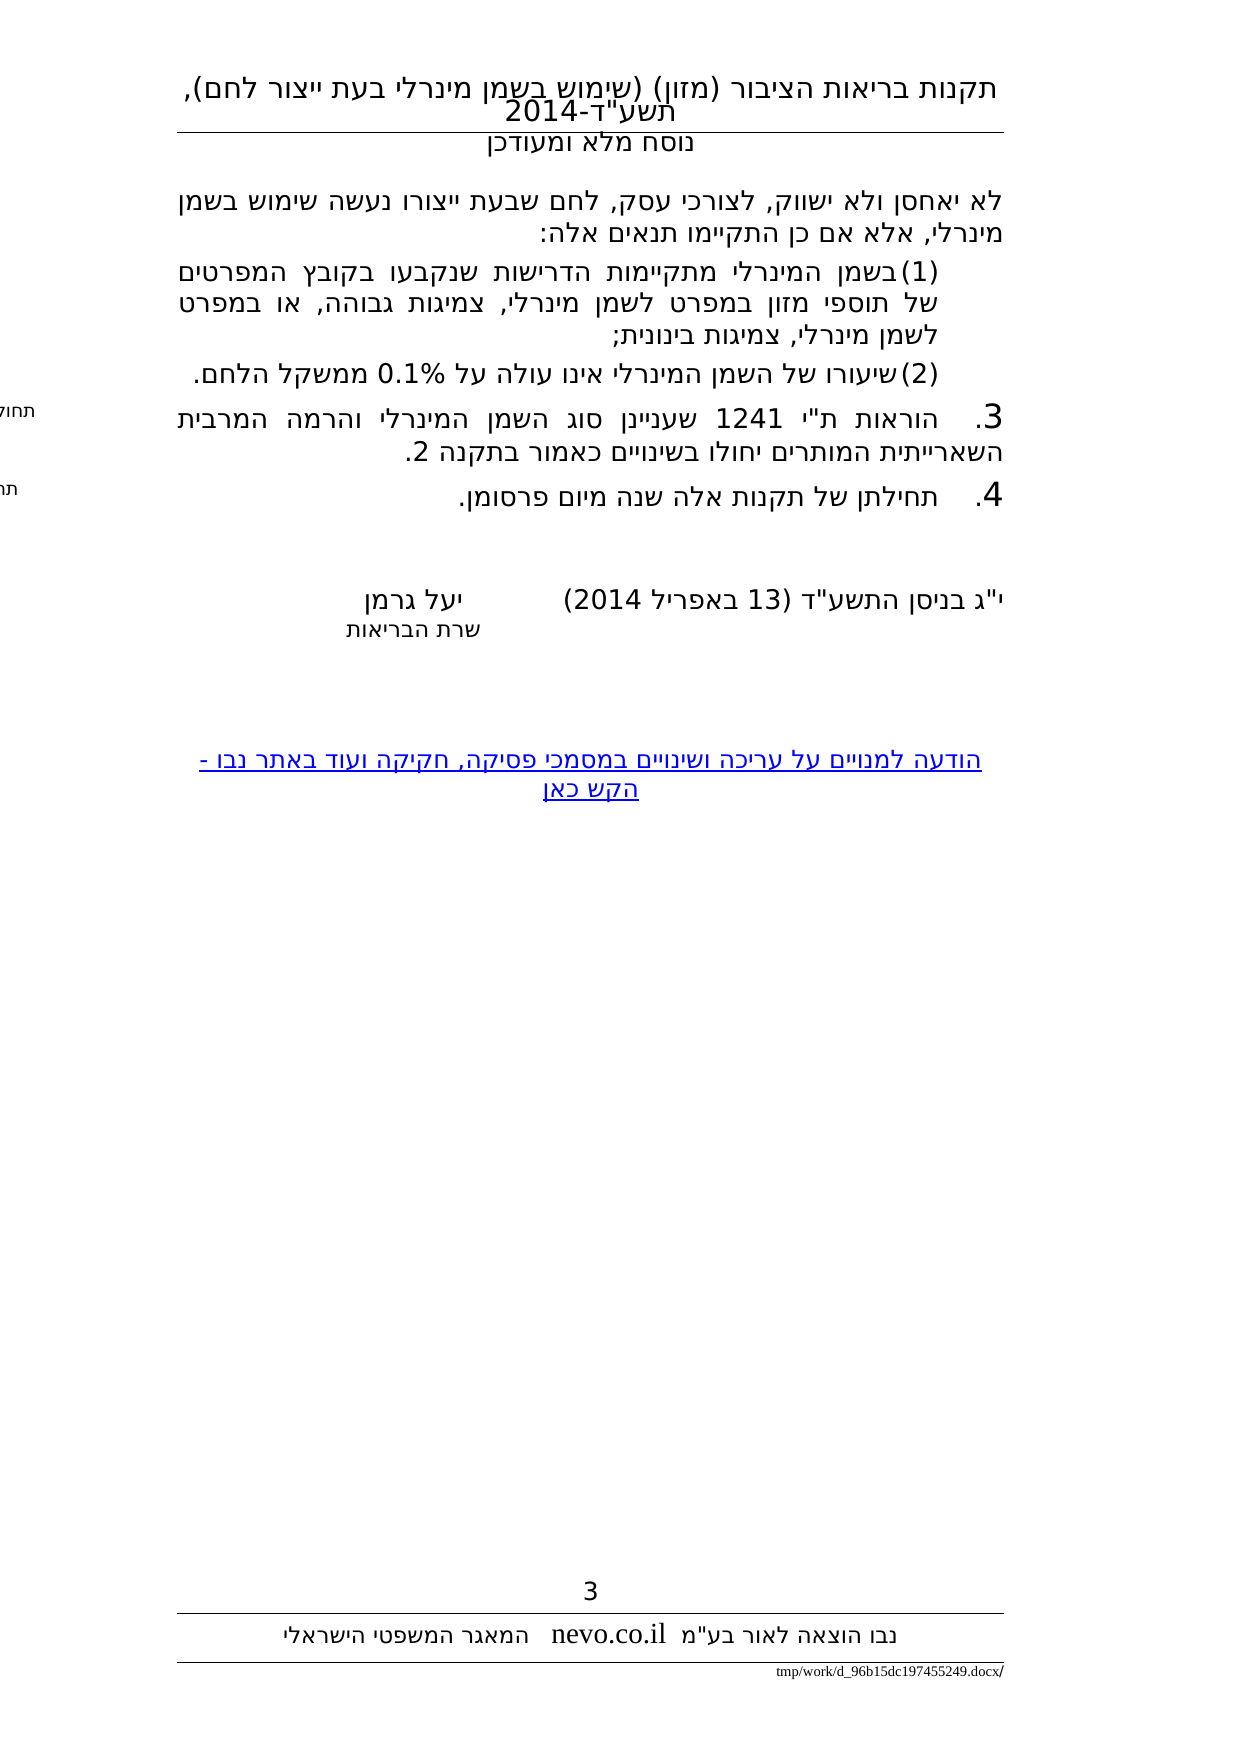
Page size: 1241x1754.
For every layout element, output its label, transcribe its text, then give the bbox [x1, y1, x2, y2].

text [177, 185, 1004, 248]
text שרת הבריאות [177, 616, 1004, 643]
text (2) שיעורו של השמן המינרלי אינו עולה על 0.1% ממשקל הלחם. [177, 358, 939, 390]
text (1) בשמן המינרלי מתקיימות הדרישות שנקבעו בקובץ המפרטים של תוספי מזון במפרט לשמן מינרלי, צמיגות גבוהה, או במפרט לשמן מינרלי, צמיגות בינונית; [177, 256, 939, 351]
text י"ג בניסן התשע"ד (13 באפריל 2014) יעל גרמן [177, 584, 1004, 616]
text 4. תחילתן של תקנות אלה שנה מיום פרסומן. [177, 475, 1004, 514]
text 3. הוראות ת"י 1241 שעניינן סוג השמן המינרלי והרמה המרבית השארייתית המותרים יחולו בשינויים כאמור בתקנה 2. [177, 397, 1004, 468]
text הודעה למנויים על עריכה ושינויים במסמכי פסיקה, חקיקה ועוד באתר נבו - הקש כאן [177, 745, 1004, 803]
